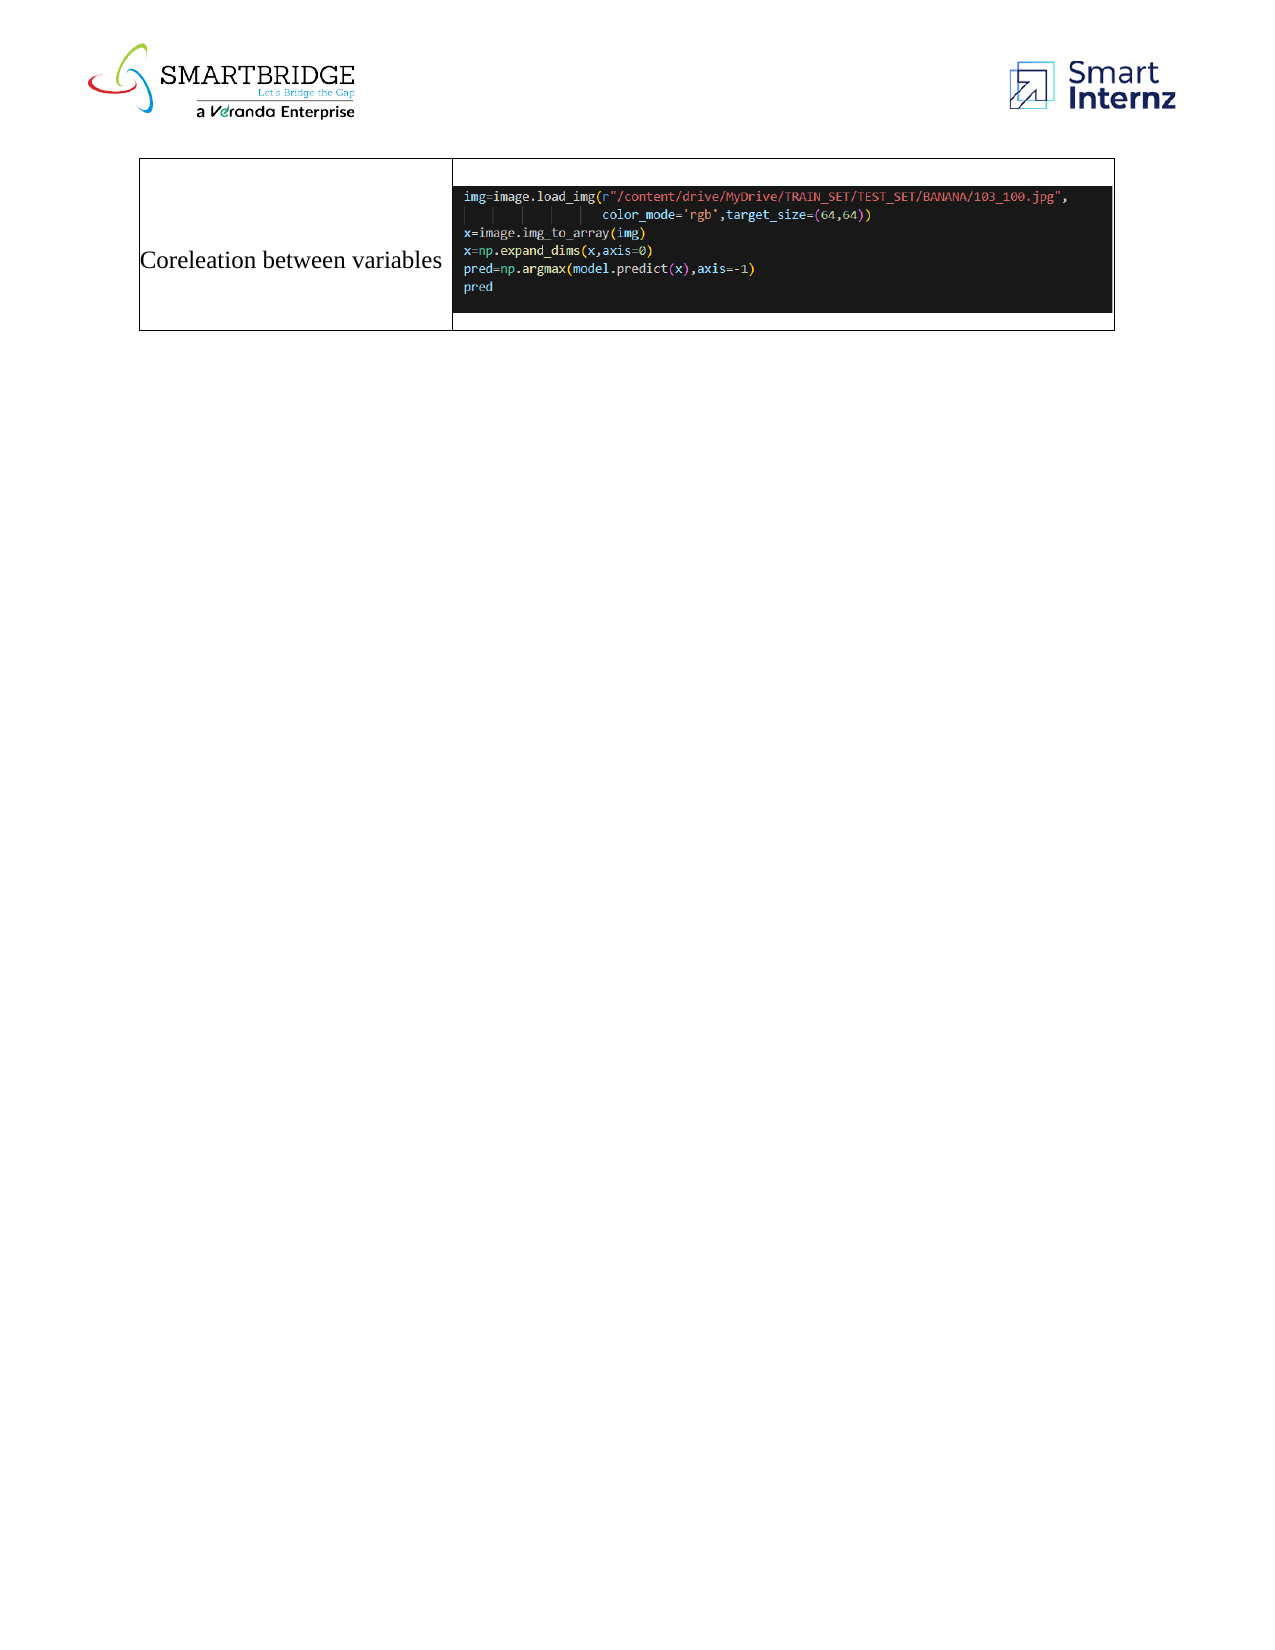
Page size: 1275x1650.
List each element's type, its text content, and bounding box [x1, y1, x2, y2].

picture [87, 43, 355, 120]
picture [452, 186, 1113, 313]
table_cell Coreleation between variables [140, 159, 452, 330]
table_cell [453, 159, 1114, 330]
picture [1009, 61, 1176, 109]
